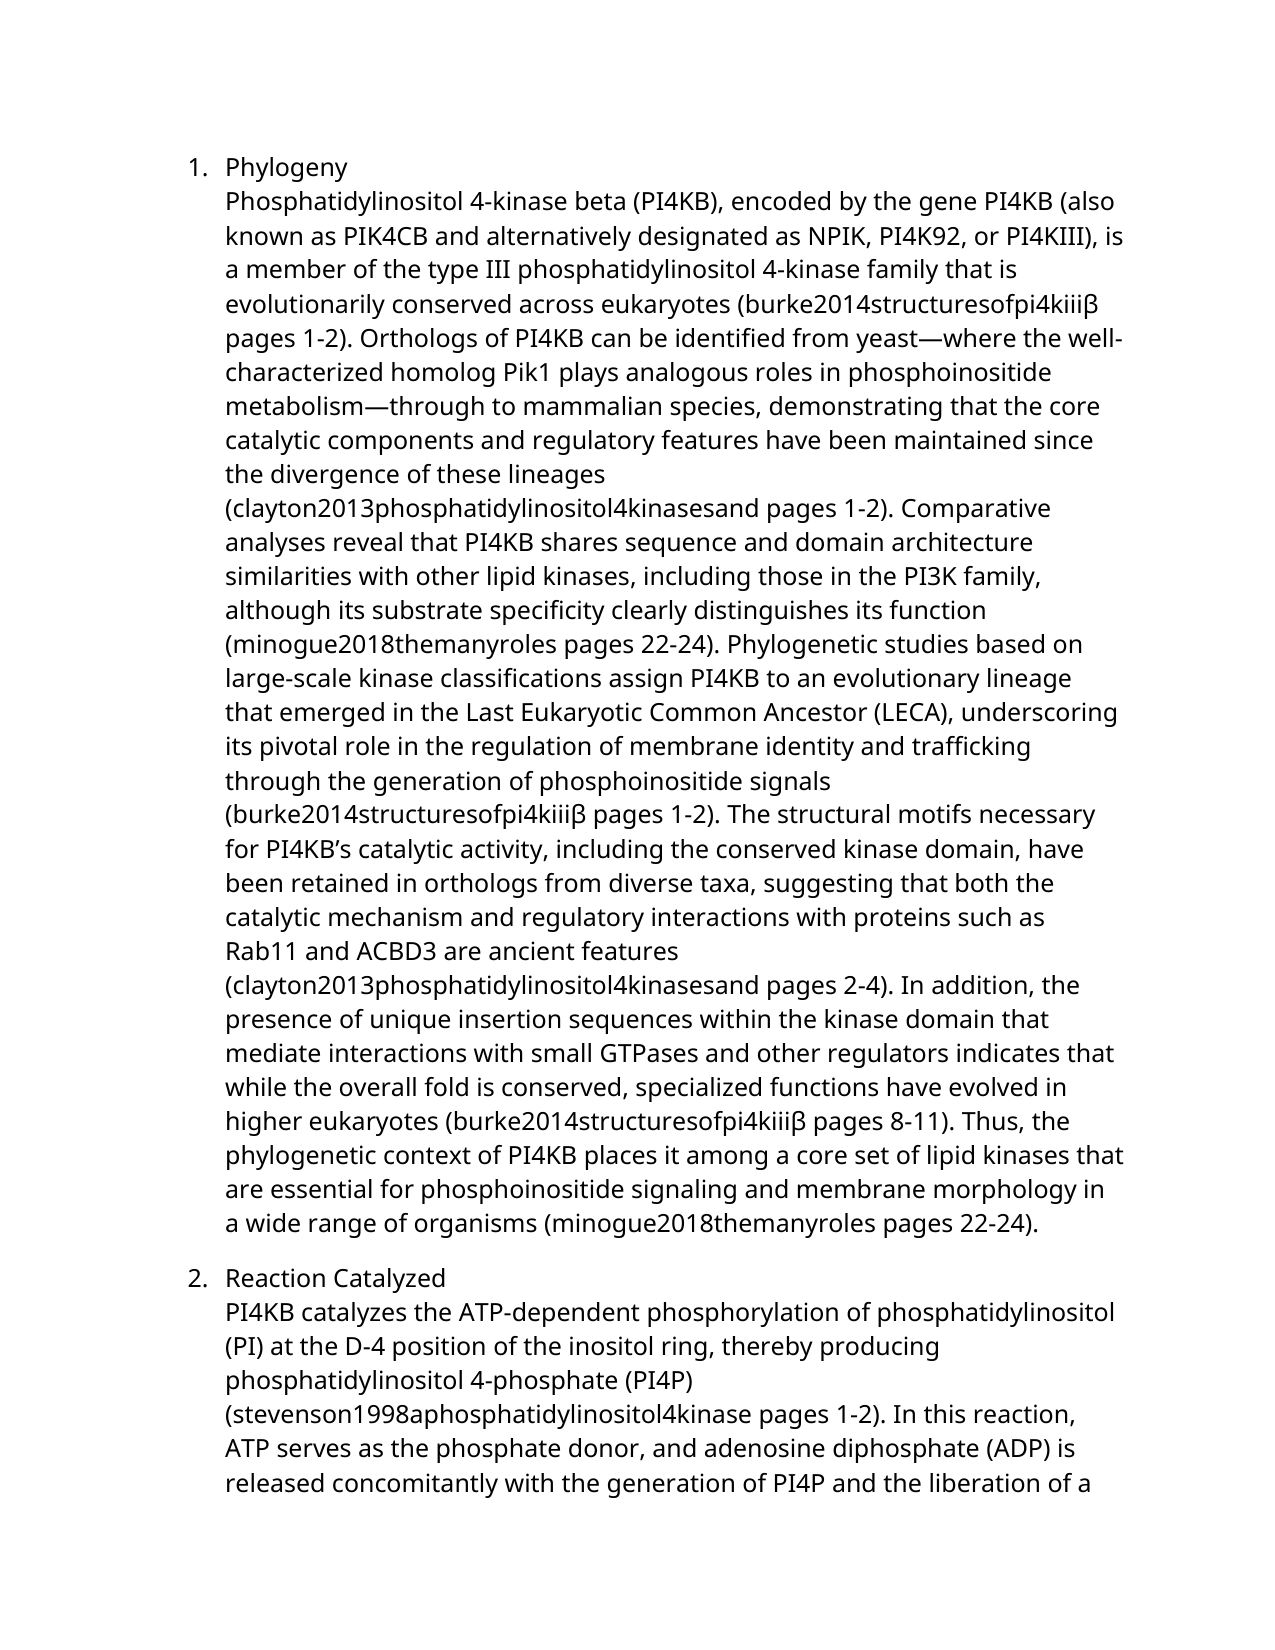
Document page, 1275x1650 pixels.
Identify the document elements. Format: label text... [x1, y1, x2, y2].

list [187, 1261, 1125, 1499]
list Phylogeny Phosphatidylinositol 4‐kinase beta (PI4KB), encoded by the gene PI4KB (also known as PIK4CB and alternatively designated as NPIK, PI4K92, or PI4KIII), is a member of the type III phosphatidylinositol 4‐kinase family that is evolutionarily conserved across eukaryotes (burke2014structuresofpi4kiiiβ pages 1-2). Orthologs of PI4KB can be identified from yeast—where the well‐characterized homolog Pik1 plays analogous roles in phosphoinositide metabolism—through to mammalian species, demonstrating that the core catalytic components and regulatory features have been maintained since the divergence of these lineages (clayton2013phosphatidylinositol4kinasesand pages 1-2). Comparative analyses reveal that PI4KB shares sequence and domain architecture similarities with other lipid kinases, including those in the PI3K family, although its substrate specificity clearly distinguishes its function (minogue2018themanyroles pages 22-24). Phylogenetic studies based on large-scale kinase classifications assign PI4KB to an evolutionary lineage that emerged in the Last Eukaryotic Common Ancestor (LECA), underscoring its pivotal role in the regulation of membrane identity and trafficking through the generation of phosphoinositide signals (burke2014structuresofpi4kiiiβ pages 1-2). The structural motifs necessary for PI4KB’s catalytic activity, including the conserved kinase domain, have been retained in orthologs from diverse taxa, suggesting that both the catalytic mechanism and regulatory interactions with proteins such as Rab11 and ACBD3 are ancient features (clayton2013phosphatidylinositol4kinasesand pages 2-4). In addition, the presence of unique insertion sequences within the kinase domain that mediate interactions with small GTPases and other regulators indicates that while the overall fold is conserved, specialized functions have evolved in higher eukaryotes (burke2014structuresofpi4kiiiβ pages 8-11). Thus, the phylogenetic context of PI4KB places it among a core set of lipid kinases that are essential for phosphoinositide signaling and membrane morphology in a wide range of organisms (minogue2018themanyroles pages 22-24). [187, 150, 1125, 1240]
